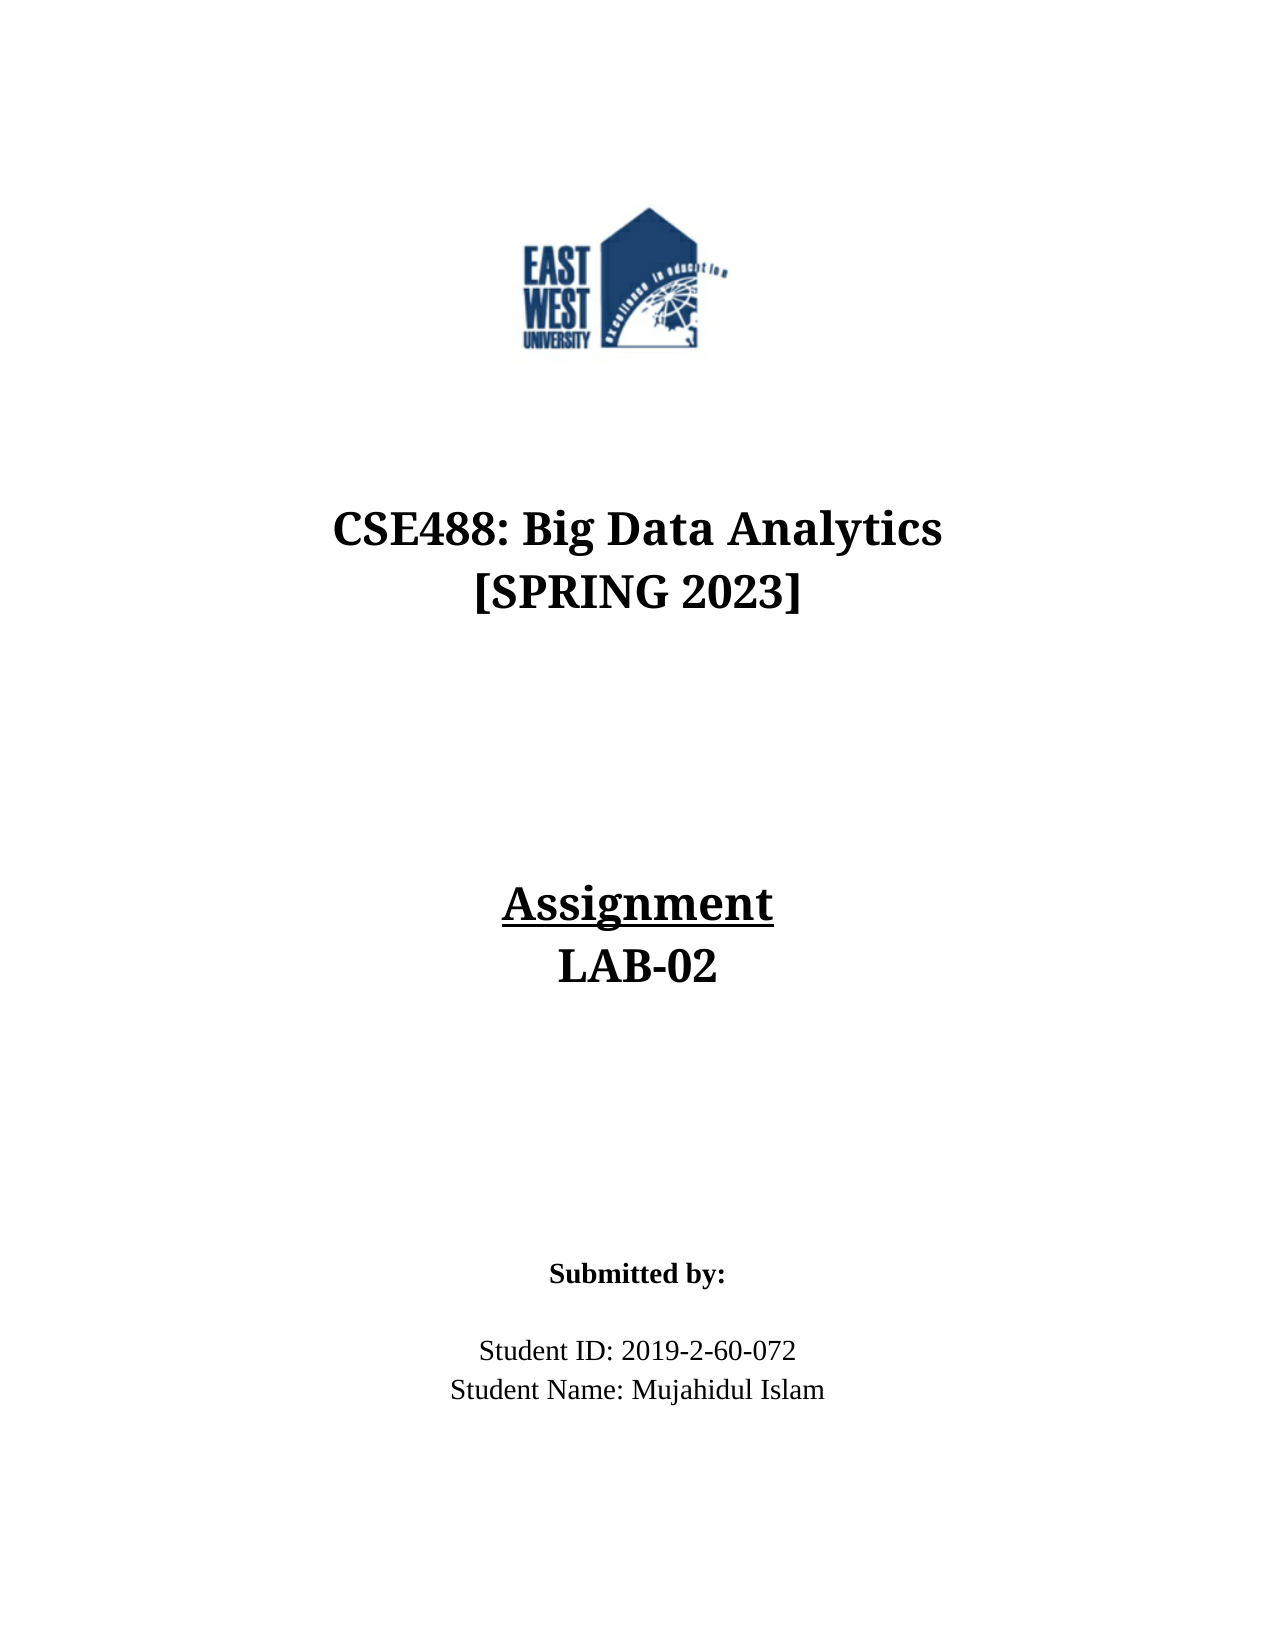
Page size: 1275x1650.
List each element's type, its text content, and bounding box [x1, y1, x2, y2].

text CSE488: Big Data Analytics [150, 497, 1125, 559]
text [SPRING 2023] [150, 559, 1125, 622]
text Submitted by: [150, 1256, 1125, 1290]
text Student Name: Mujahidul Islam [150, 1372, 1125, 1406]
text LAB-02 [150, 933, 1125, 996]
text Student ID: 2019-2-60-072 [150, 1333, 1125, 1367]
text Assignment [150, 871, 1125, 933]
picture [509, 183, 743, 377]
